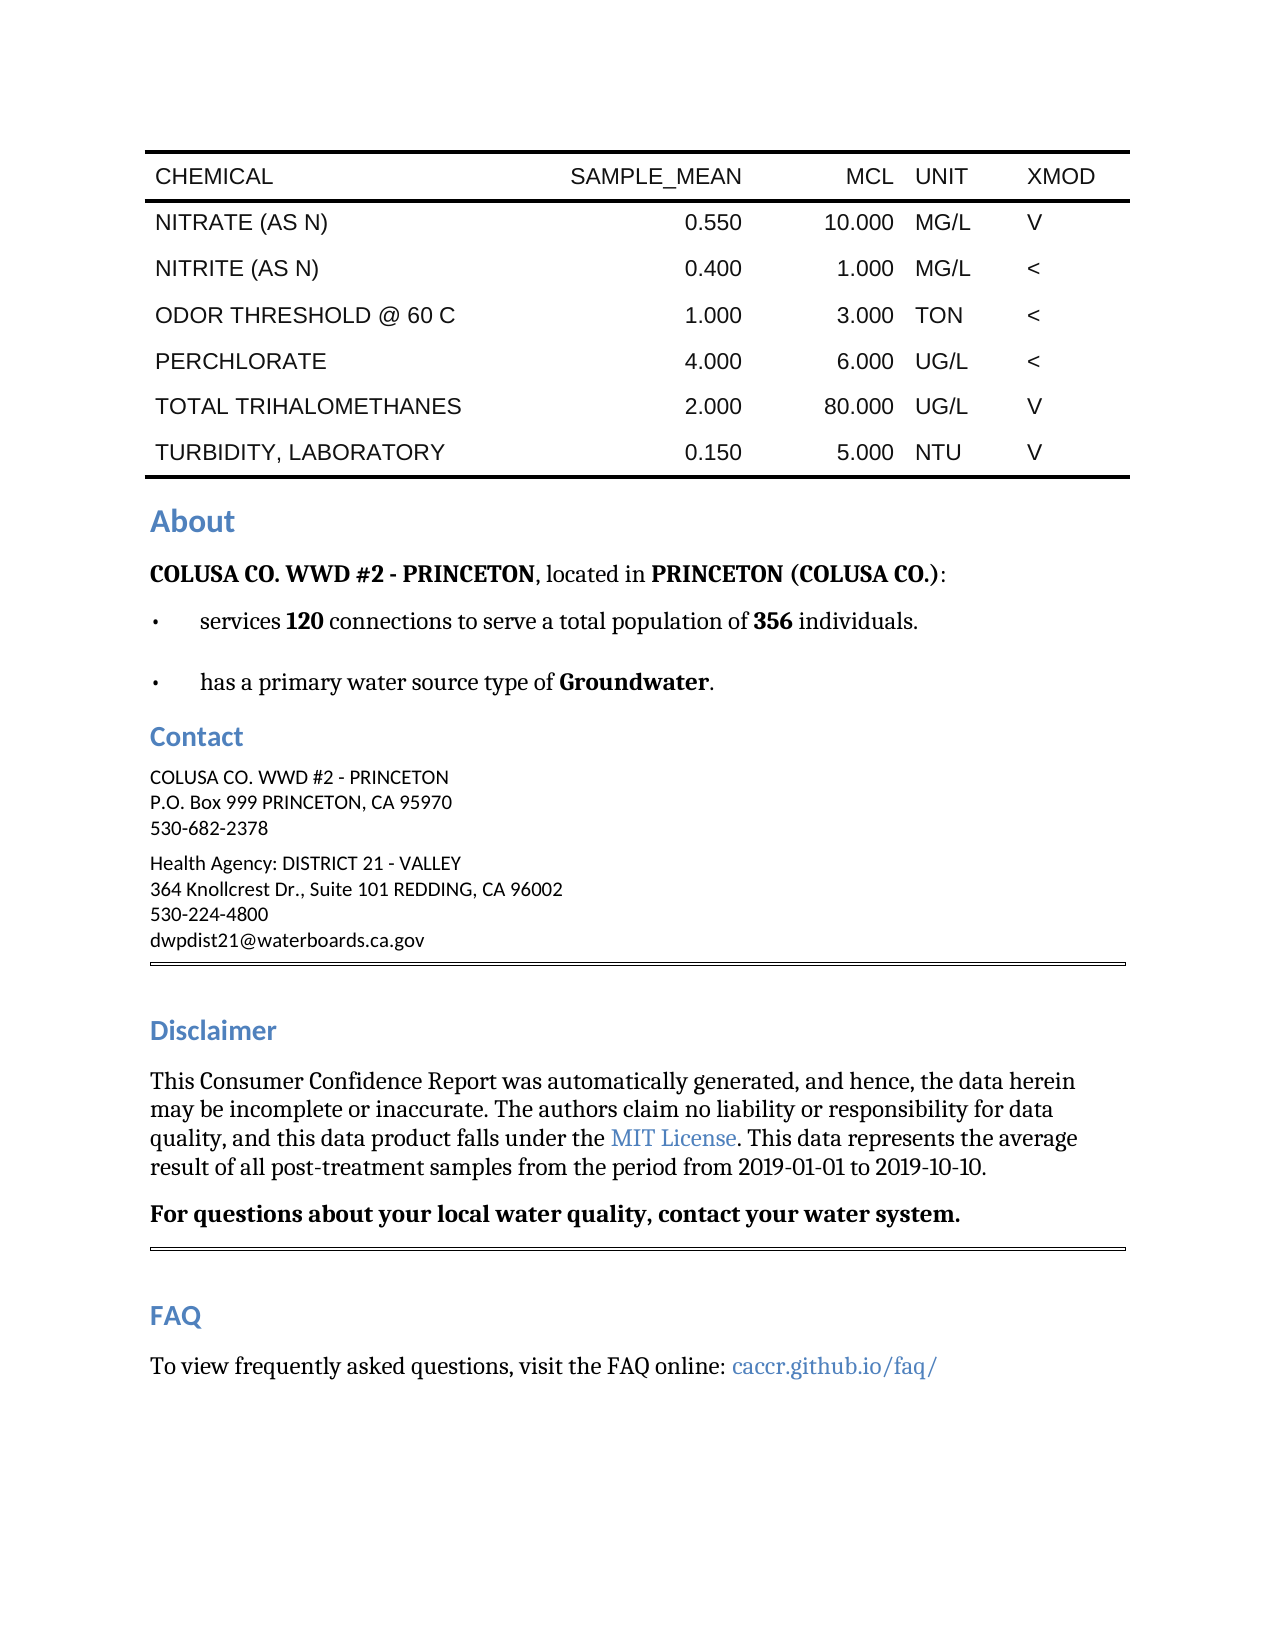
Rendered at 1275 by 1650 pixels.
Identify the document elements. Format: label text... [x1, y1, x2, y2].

text To view frequently asked questions, visit the FAQ online: caccr.github.io/faq/ [150, 1352, 1125, 1381]
table_cell TOTAL TRIHALOMETHANES [145, 384, 540, 429]
table_cell < [1016, 339, 1130, 384]
table_cell 2.000 [540, 384, 752, 429]
table_cell 6.000 [752, 339, 904, 384]
table_cell TURBIDITY, LABORATORY [145, 429, 540, 475]
table_cell UG/L [904, 384, 1016, 429]
table_cell 5.000 [752, 429, 904, 475]
table_header CHEMICAL [145, 154, 540, 198]
table_cell V [1016, 384, 1130, 429]
table_cell V [1016, 429, 1130, 475]
table_cell ODOR THRESHOLD @ 60 C [145, 292, 540, 339]
subtitle About [150, 500, 1125, 541]
table_cell PERCHLORATE [145, 339, 540, 384]
subtitle FAQ [150, 1297, 1125, 1333]
table_cell TON [904, 292, 1016, 339]
text This Consumer Confidence Report was automatically generated, and hence, the data herein may be incomplete or inaccurate. The authors claim no liability or responsibility for data quality, and this data product falls under the MIT License. This data represents the average result of all post-treatment samples from the period from 2019-01-01 to 2019-10-10. [150, 1067, 1125, 1182]
table_cell UG/L [904, 339, 1016, 384]
table_cell 3.000 [752, 292, 904, 339]
text COLUSA CO. WWD #2 - PRINCETON P.O. Box 999 PRINCETON, CA 95970 530-682-2378 [150, 764, 1125, 840]
table_cell MG/L [904, 245, 1016, 292]
table_cell 80.000 [752, 384, 904, 429]
list has a primary water source type of Groundwater. [150, 668, 1125, 697]
table_cell 0.400 [540, 245, 752, 292]
text COLUSA CO. WWD #2 - PRINCETON, located in PRINCETON (COLUSA CO.): [150, 559, 1125, 588]
table_cell 10.000 [752, 203, 904, 245]
table_cell < [1016, 245, 1130, 292]
table_cell 4.000 [540, 339, 752, 384]
table_cell MG/L [904, 203, 1016, 245]
table_header UNIT [904, 154, 1016, 198]
table_cell 0.150 [540, 429, 752, 475]
table_cell NTU [904, 429, 1016, 475]
table_header MCL [752, 154, 904, 198]
table_cell < [1016, 292, 1130, 339]
list services 120 connections to serve a total population of 356 individuals. [150, 607, 1125, 664]
table_cell NITRITE (AS N) [145, 245, 540, 292]
table_cell 0.550 [540, 203, 752, 245]
subtitle Disclaimer [150, 1012, 1125, 1048]
table_cell V [1016, 203, 1130, 245]
table_cell NITRATE (AS N) [145, 203, 540, 245]
subtitle Contact [150, 718, 1125, 753]
table_cell 1.000 [752, 245, 904, 292]
text Health Agency: DISTRICT 21 - VALLEY 364 Knollcrest Dr., Suite 101 REDDING, CA 96002 530-224-4800 dwpdist21@waterboards.ca.gov [150, 851, 1125, 952]
table_header SAMPLE_MEAN [540, 154, 752, 198]
table_cell 1.000 [540, 292, 752, 339]
text For questions about your local water quality, contact your water system. [150, 1200, 1125, 1229]
table_header XMOD [1016, 154, 1130, 198]
